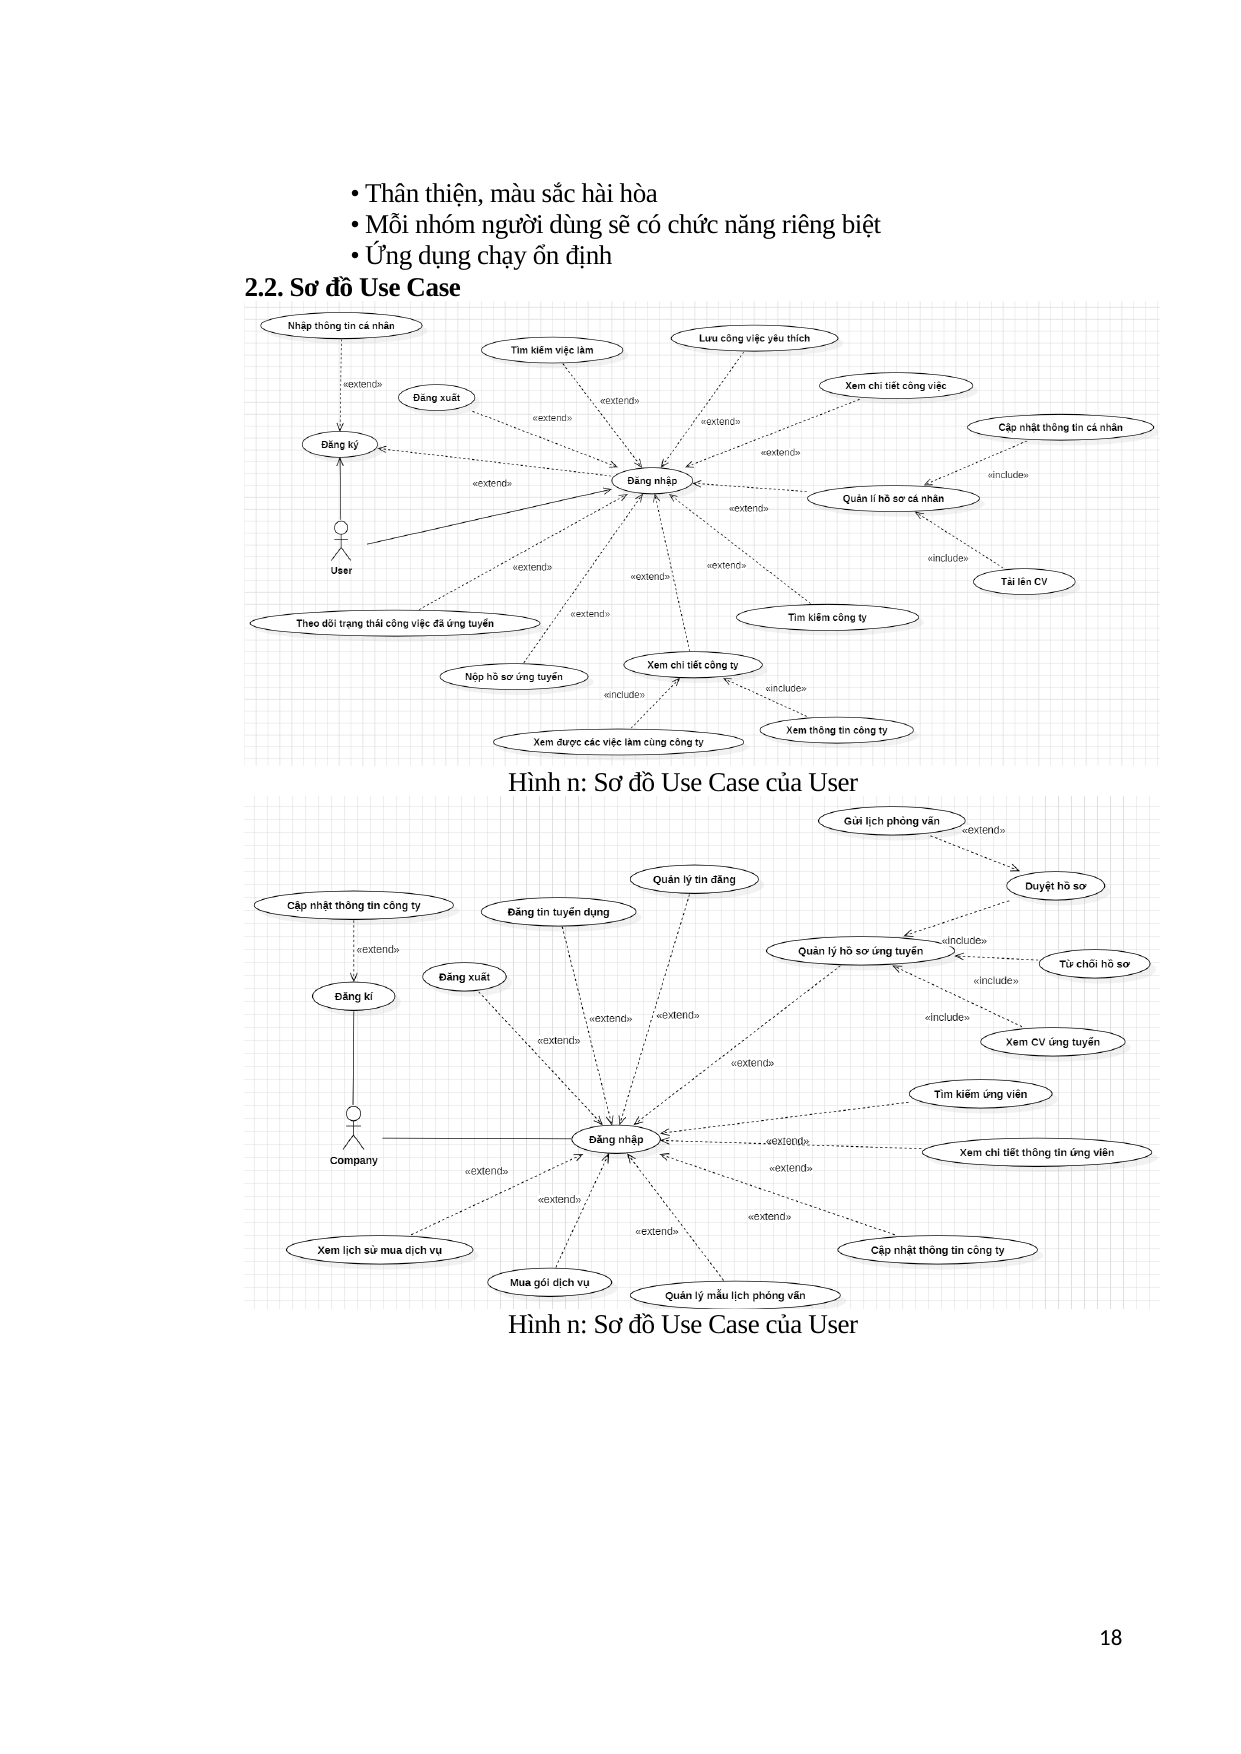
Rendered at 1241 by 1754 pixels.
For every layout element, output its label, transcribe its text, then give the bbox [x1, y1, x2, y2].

picture [244, 301, 1160, 766]
picture [244, 796, 1160, 1309]
text Hình n: Sơ đồ Use Case của User [244, 766, 1122, 796]
list Sơ đồ Use Case [244, 271, 1122, 301]
list Ứng dụng chạy ổn định [350, 239, 1122, 271]
text Hình n: Sơ đồ Use Case của User [244, 1309, 1122, 1339]
list Mỗi nhóm người dùng sẽ có chức năng riêng biệt [350, 208, 1122, 239]
list Thân thiện, màu sắc hài hòa [350, 177, 1122, 208]
